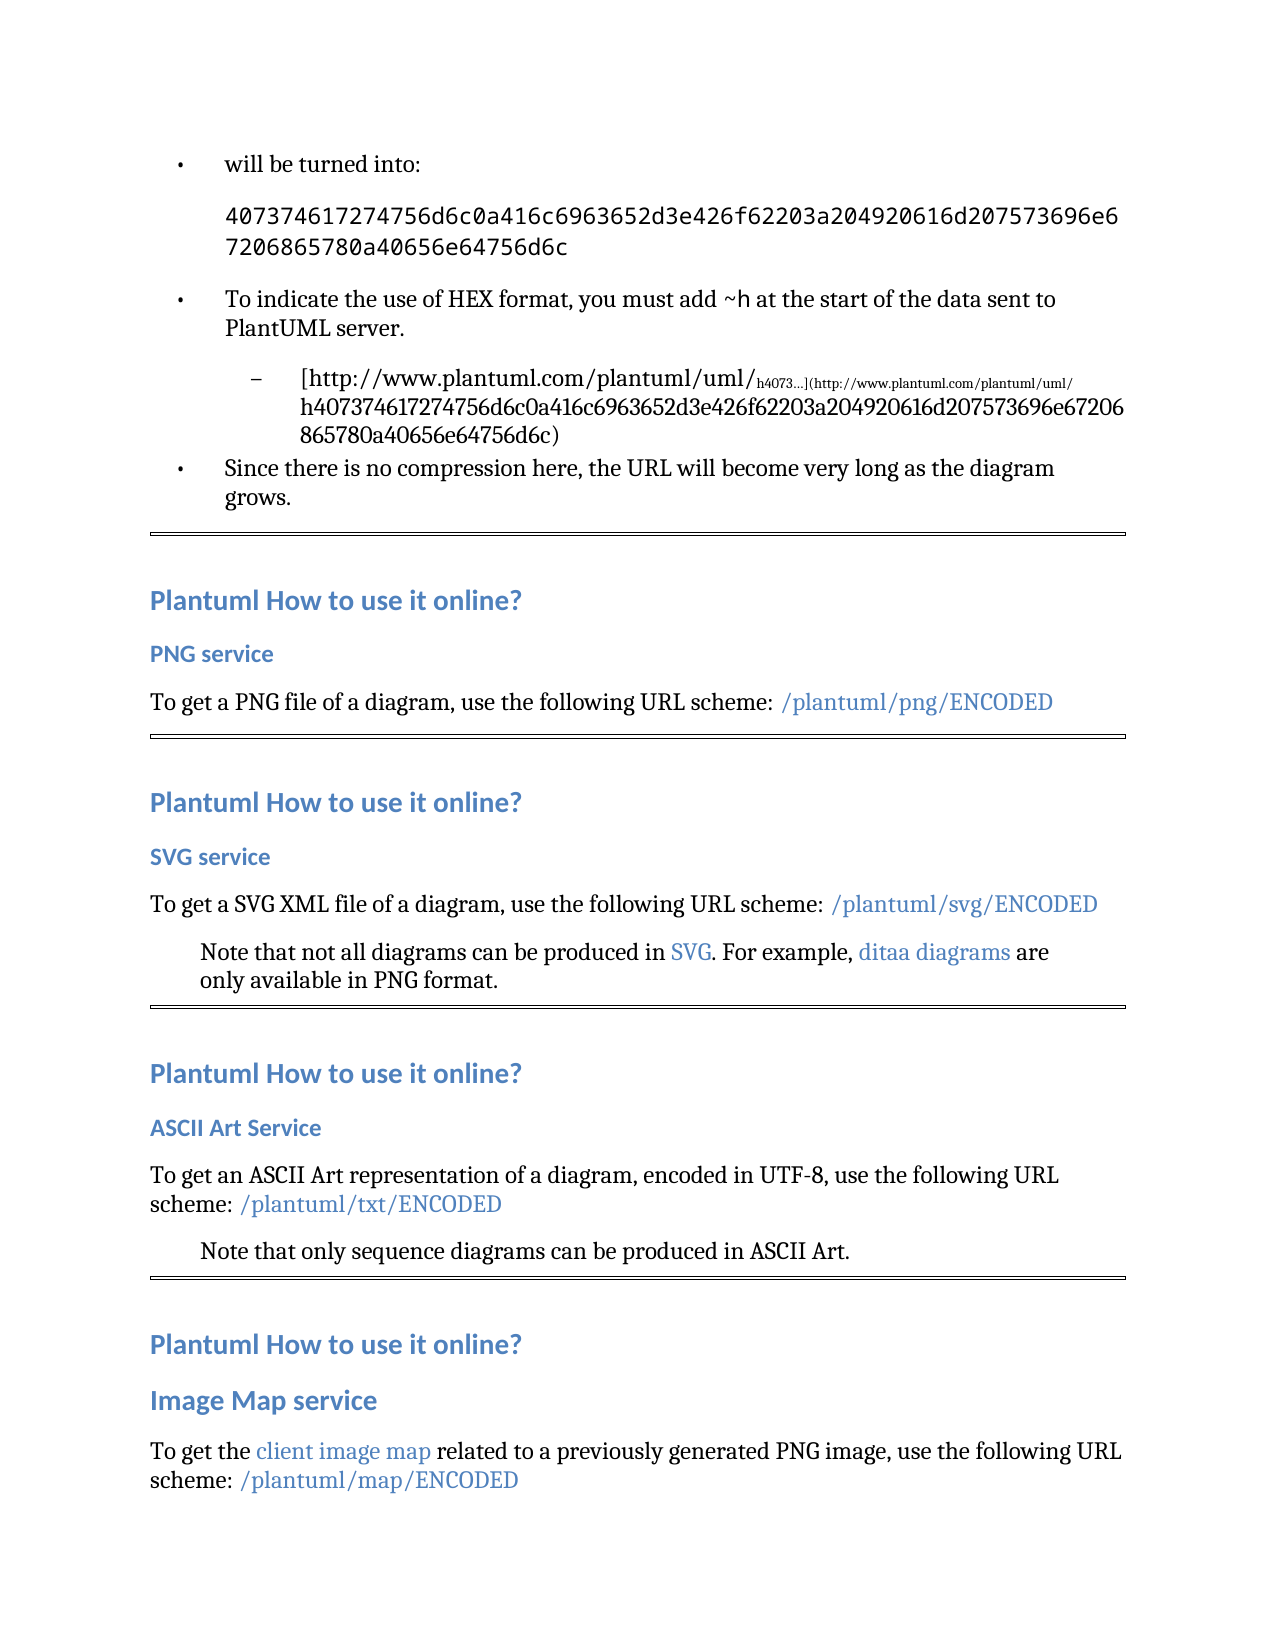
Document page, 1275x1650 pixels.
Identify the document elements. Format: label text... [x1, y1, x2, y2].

list Since there is no compression here, the URL will become very long as the diagram grows. [175, 454, 1125, 511]
subtitle Plantuml How to use it online? [150, 1055, 1125, 1091]
text To get an ASCII Art representation of a diagram, encoded in UTF-8, use the following URL scheme: /plantuml/txt/ENCODED [150, 1161, 1125, 1218]
list To indicate the use of HEX format, you must add ~h at the start of the data sent to PlantUML server. [175, 283, 1125, 343]
text Note that only sequence diagrams can be produced in ASCII Art. [200, 1237, 1075, 1266]
subtitle Plantuml How to use it online? [150, 1326, 1125, 1362]
subtitle Image Map service [150, 1382, 1125, 1418]
text To get the client image map related to a previously generated PNG image, use the following URL scheme: /plantuml/map/ENCODED [150, 1437, 1125, 1494]
text Note that not all diagrams can be produced in SVG. For example, ditaa diagrams are only available in PNG format. [200, 938, 1075, 995]
list 407374617274756d6c0a416c6963652d3e426f62203a204920616d207573696e67206865780a40656e64756d6c [175, 199, 1125, 262]
subtitle Plantuml How to use it online? [150, 784, 1125, 820]
subtitle PNG service [150, 638, 1125, 669]
list [http://www.plantuml.com/plantuml/uml/h4073…](http://www.plantuml.com/plantuml/uml/h407374617274756d6c0a416c6963652d3e426f62203a204920616d207573696e67206865780a40656e64756d6c) [250, 364, 1125, 450]
subtitle Plantuml How to use it online? [150, 582, 1125, 617]
subtitle ASCII Art Service [150, 1112, 1125, 1142]
text To get a SVG XML file of a diagram, use the following URL scheme: /plantuml/svg/ENCODED [150, 890, 1125, 919]
text To get a PNG file of a diagram, use the following URL scheme: /plantuml/png/ENCODED [150, 687, 1125, 716]
subtitle SVG service [150, 841, 1125, 871]
list will be turned into: [175, 150, 1125, 179]
